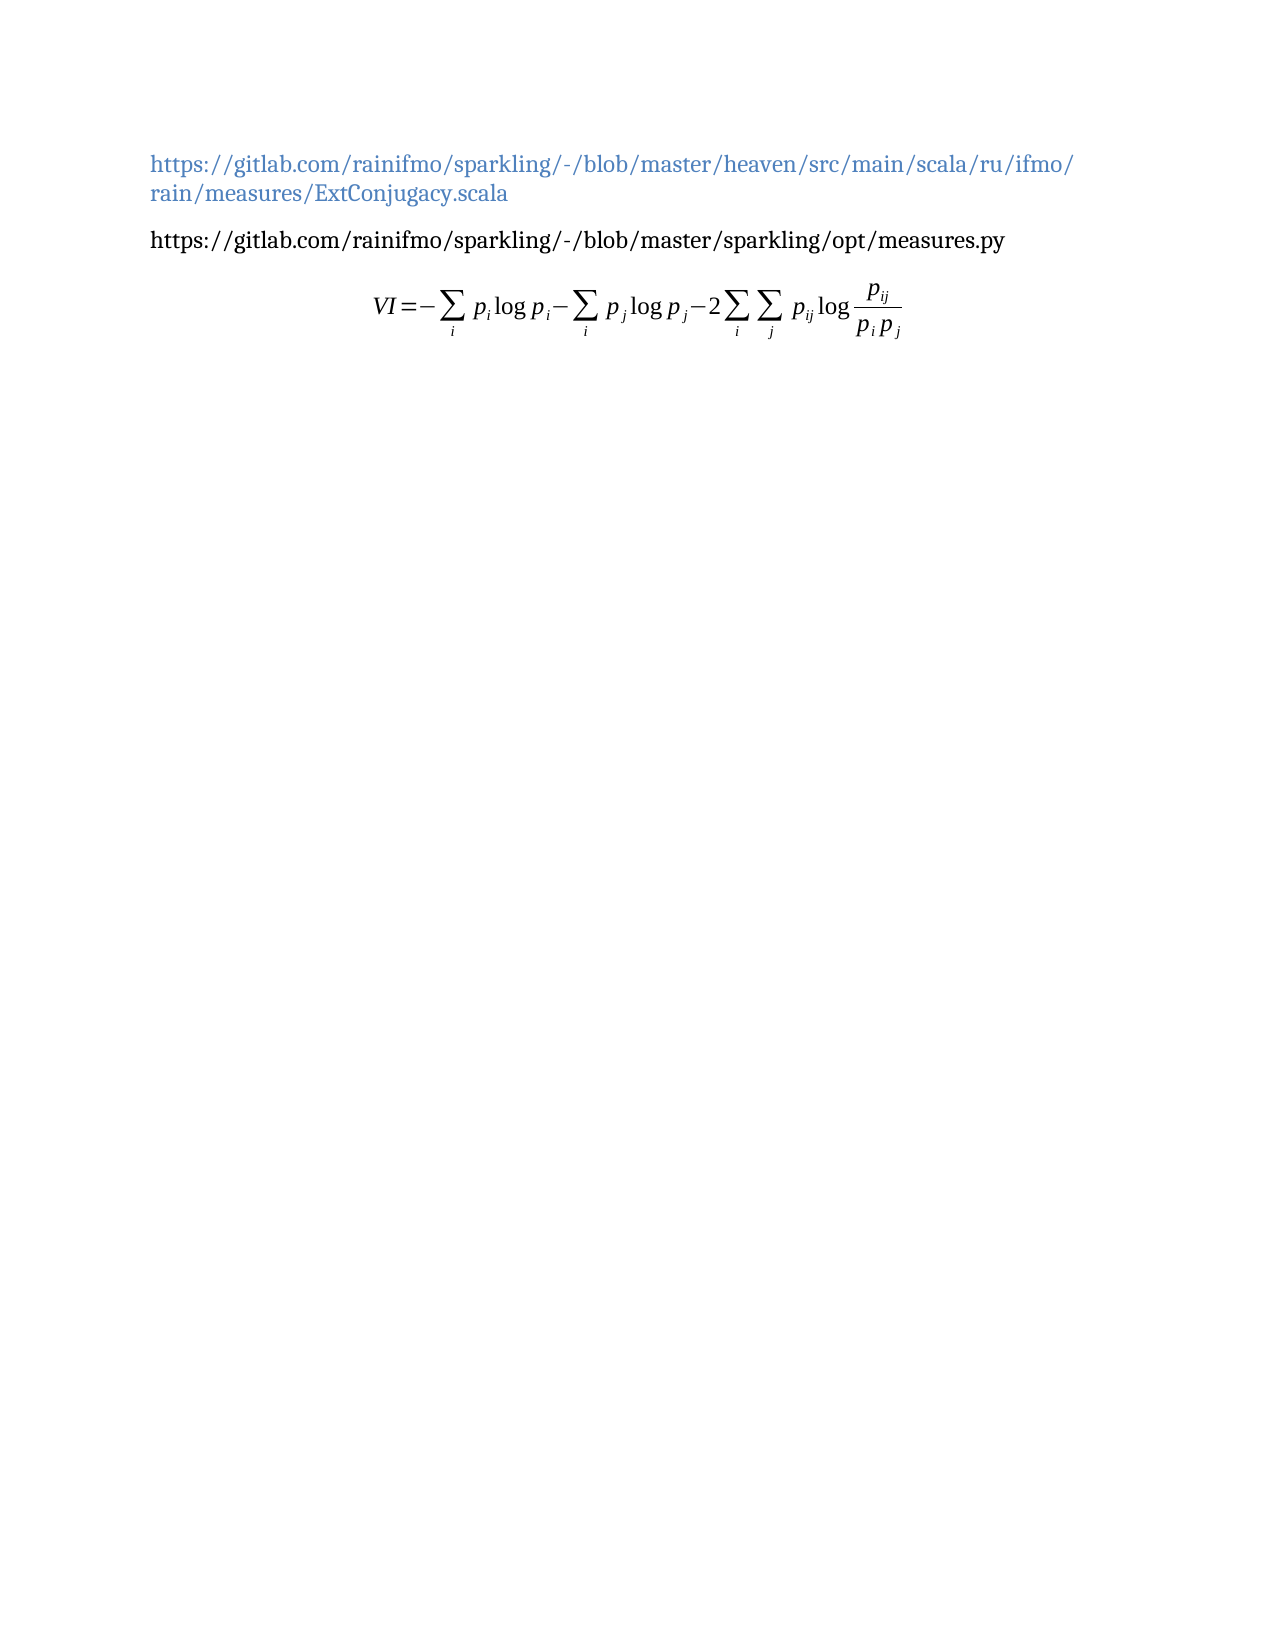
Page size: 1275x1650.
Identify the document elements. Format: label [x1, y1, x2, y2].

text [150, 150, 1125, 207]
text [150, 226, 1125, 255]
